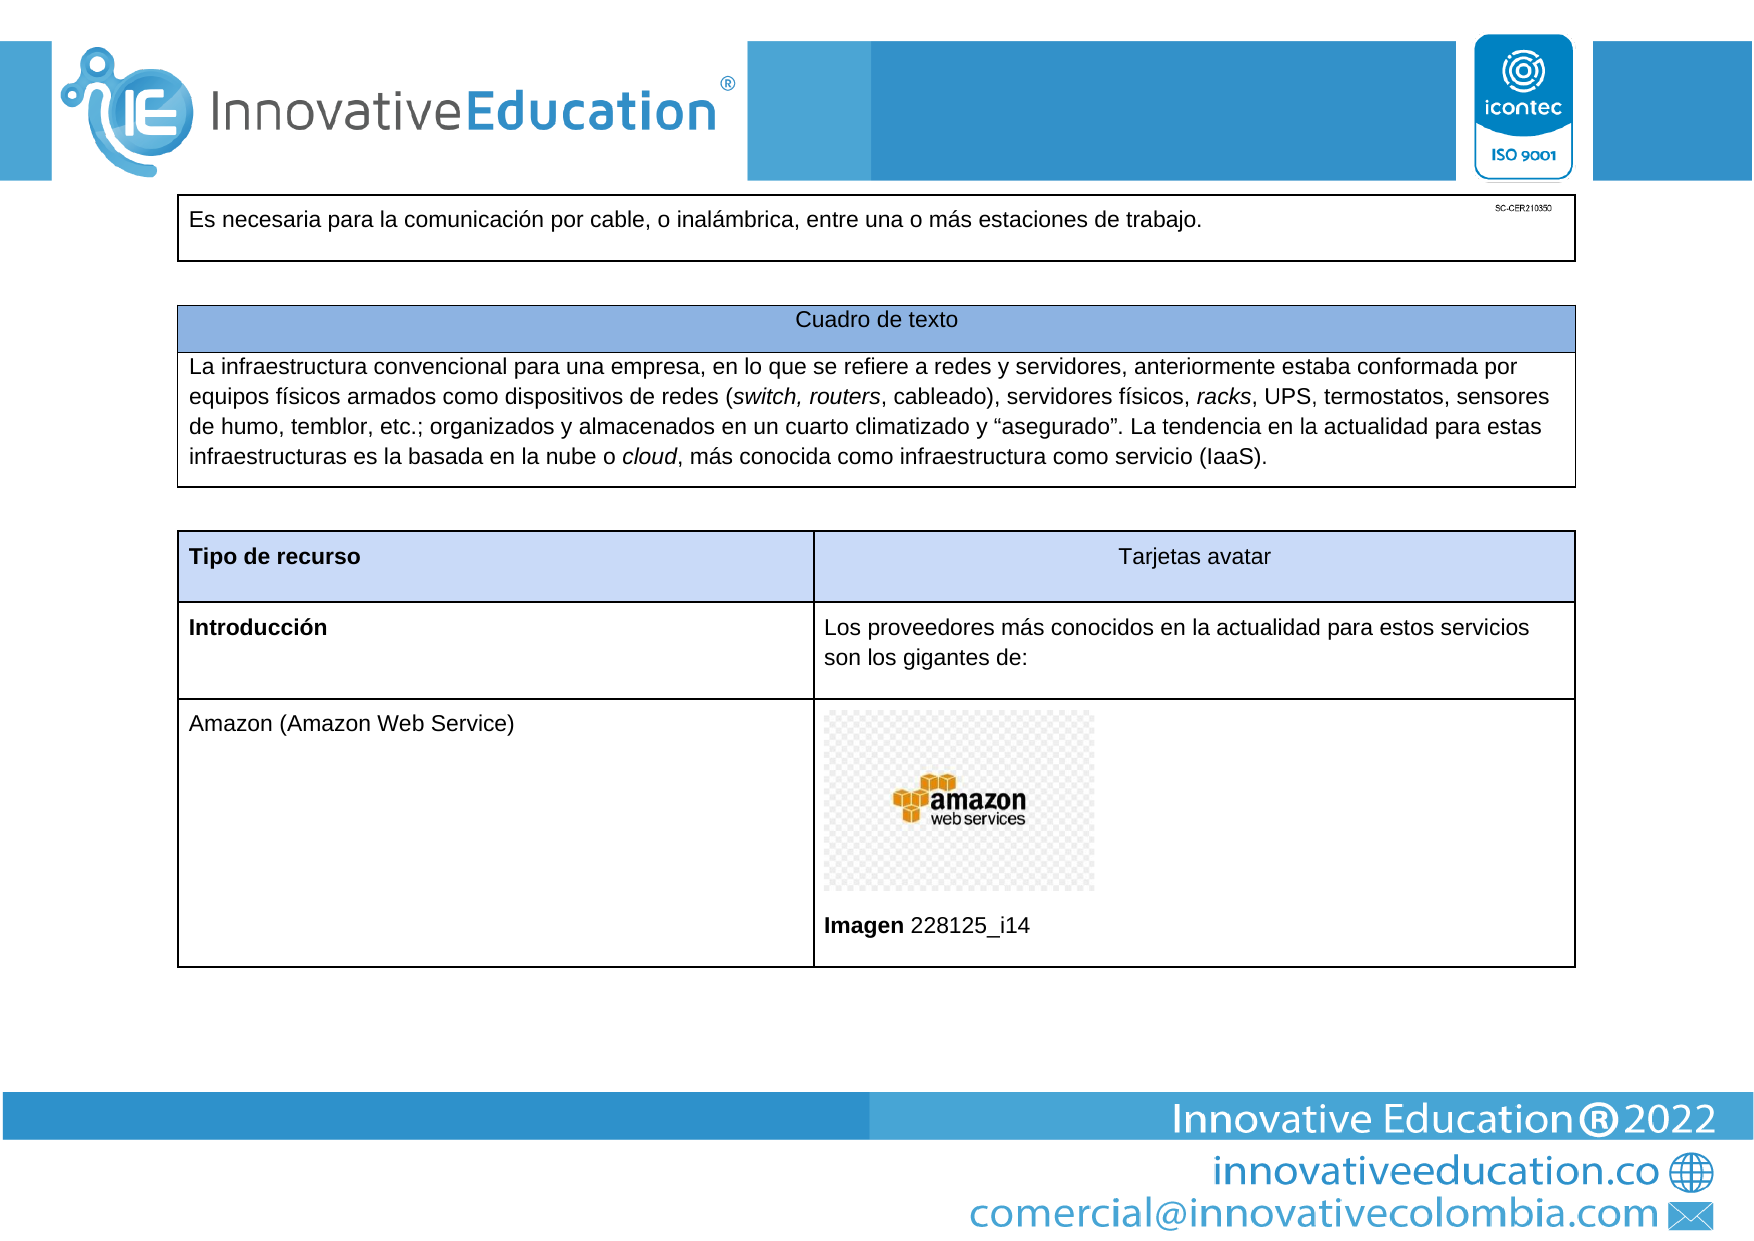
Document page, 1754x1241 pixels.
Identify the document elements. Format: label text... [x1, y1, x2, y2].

picture [823, 710, 1095, 891]
table_header Tipo de recurso [179, 532, 813, 601]
table_header Cuadro de texto [178, 306, 1575, 352]
table_cell Introducción [179, 603, 813, 697]
table_header Tarjetas avatar [815, 532, 1574, 601]
table_cell Los proveedores más conocidos en la actualidad para estos servicios son los gigantes de: [815, 603, 1574, 697]
picture [0, 28, 1456, 194]
table_cell Amazon (Amazon Web Service) [179, 700, 813, 966]
table_cell Tarjeta de red Es necesaria para la comunicación por cable, o inalámbrica, entre una o más estaciones de trabajo. [179, 196, 1574, 260]
picture [1593, 28, 1752, 194]
table_cell La infraestructura convencional para una empresa, en lo que se refiere a redes y servidores, anteriormente estaba conformada por equipos físicos armados como dispositivos de redes (switch, routers, cableado), servidores físicos, racks, UPS, termostatos, sensores de humo, temblor, etc.; organizados y almacenados en un cuarto climatizado y “asegurado”. La tendencia en la actualidad para estas infraestructuras es la basada en la nube o cloud, más conocida como infraestructura como servicio (IaaS). [178, 353, 1575, 486]
picture [2, 1091, 1754, 1237]
picture [1471, 32, 1576, 194]
table_cell Imagen 228125_i14 [815, 700, 1574, 966]
